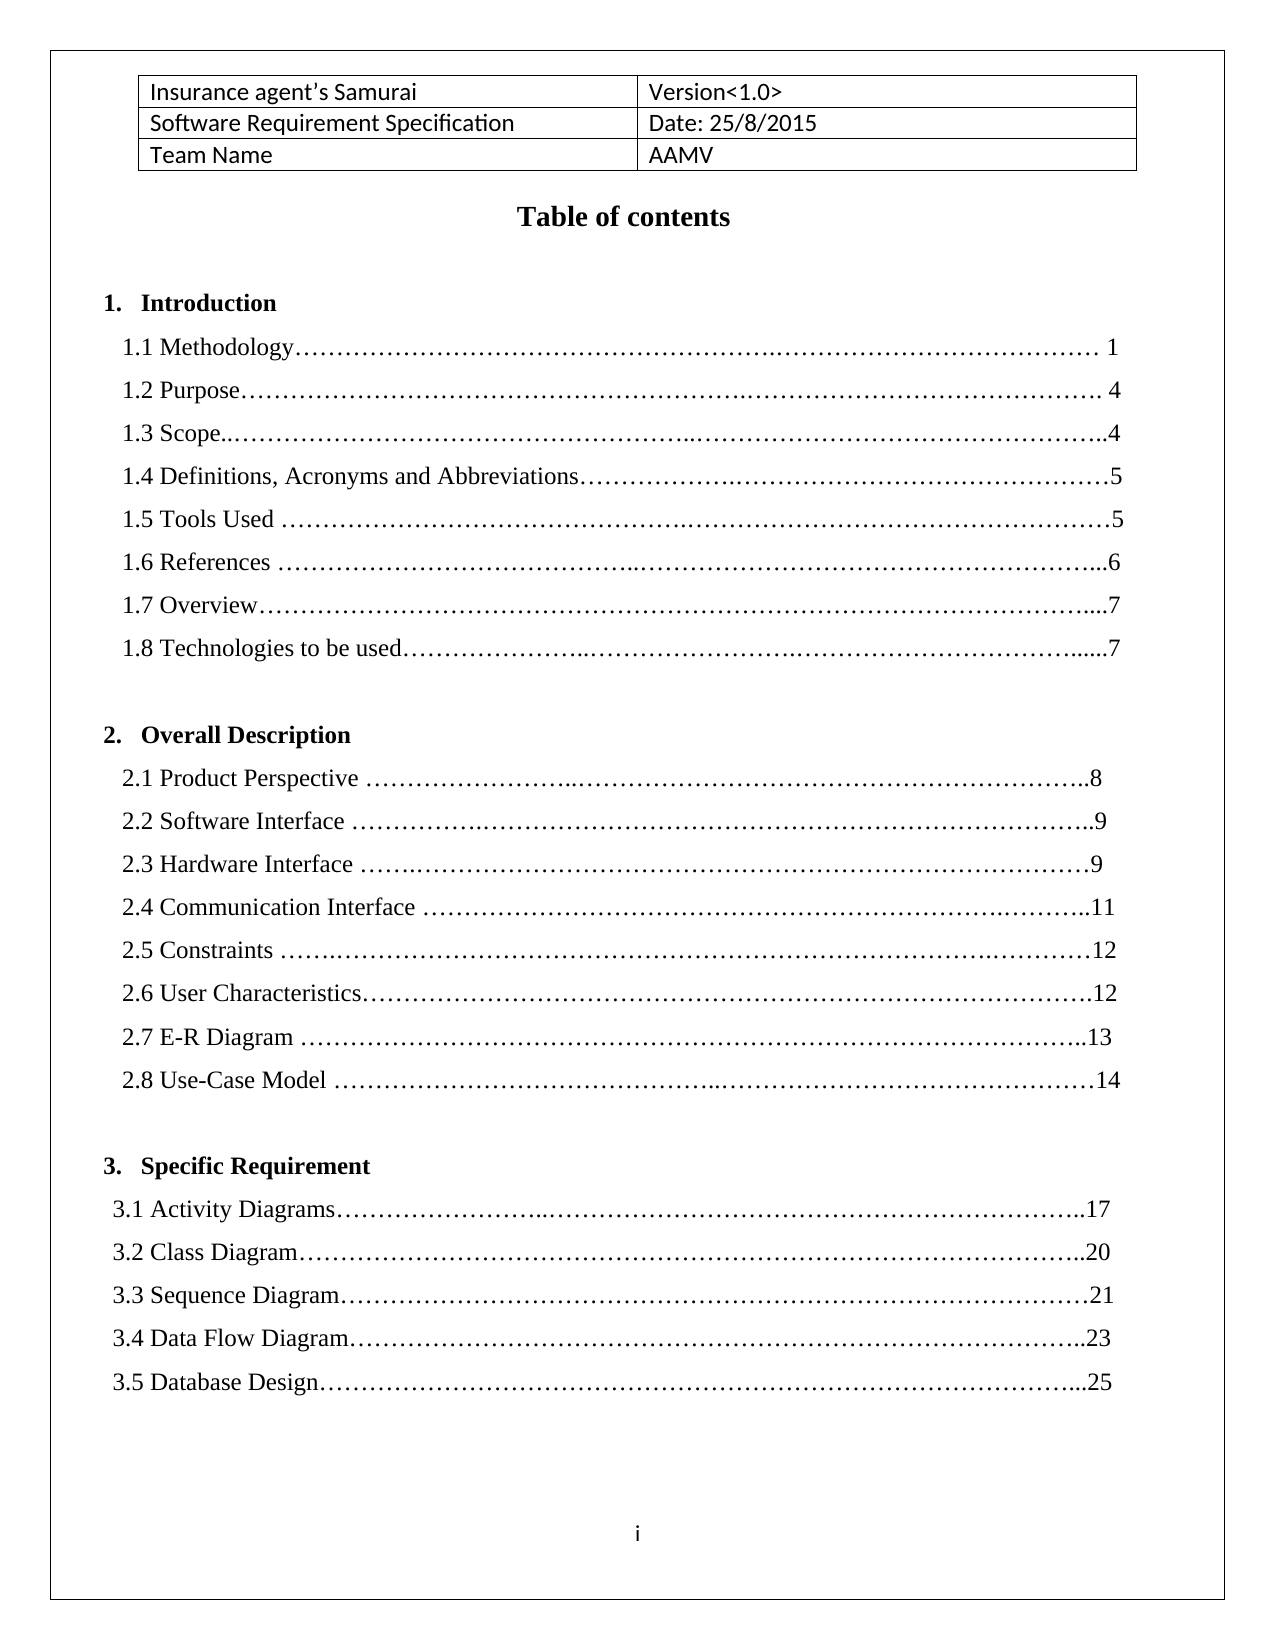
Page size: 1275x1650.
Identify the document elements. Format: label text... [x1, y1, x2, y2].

list Activity Diagrams……………………..………………………………………………………..17 [84, 1194, 1125, 1223]
text 2.1 Product Perspective ……………………..……………………………………………………..8 [122, 763, 1125, 792]
list Class Diagram…………………………………………………………………………………..20 [84, 1237, 1125, 1266]
text 2.7 E-R Diagram …………………………………………………………………………………..13 [122, 1022, 1125, 1050]
text 1.2 Purpose…………………………………………………….……………………………………. 4 [122, 375, 1125, 403]
list Specific Requirement [103, 1151, 1125, 1180]
text 2.8 Use-Case Model ………………………………………..………………………………………14 [122, 1065, 1125, 1093]
text 2.6 User Characteristics…………………………………………………………………………….12 [122, 978, 1125, 1007]
list Introduction [103, 288, 1125, 317]
list Overall Description [103, 720, 1125, 748]
list Data Flow Diagram……………………………………………………………………………..23 [84, 1323, 1125, 1352]
text 2.2 Software Interface …………….………………………………………………………………..9 [122, 806, 1125, 835]
text 1.3 Scope..………………………………………………..…………………………………………..4 [122, 418, 1125, 447]
text 1.4 Definitions, Acronyms and Abbreviations……………….………………………………………5 [122, 461, 1125, 490]
text 1.7 Overview………………………………………………………………………………………....7 [122, 590, 1125, 619]
text 1.8 Technologies to be used…………………..…………………….……………………………......7 [122, 633, 1125, 662]
text 1.1 Methodology………………………………………………….………………………………… 1 [122, 332, 1125, 360]
text 2.5 Constraints …….…………………………………………………………………….…………12 [122, 935, 1125, 964]
text 1.5 Tools Used ………………………………………….……………………………………………5 [122, 504, 1125, 533]
text 2.3 Hardware Interface …….………………………………………………………………………9 [122, 849, 1125, 878]
list Sequence Diagram………………………………………………………………………………21 [84, 1280, 1125, 1309]
text 2.4 Communication Interface …………………………………………………………….………..11 [122, 892, 1125, 921]
text 1.6 References ……………………………………..………………………………………………...6 [122, 547, 1125, 576]
list Database Design………………………………………………………………………………...25 [84, 1367, 1125, 1395]
text Table of contents [103, 199, 1125, 232]
